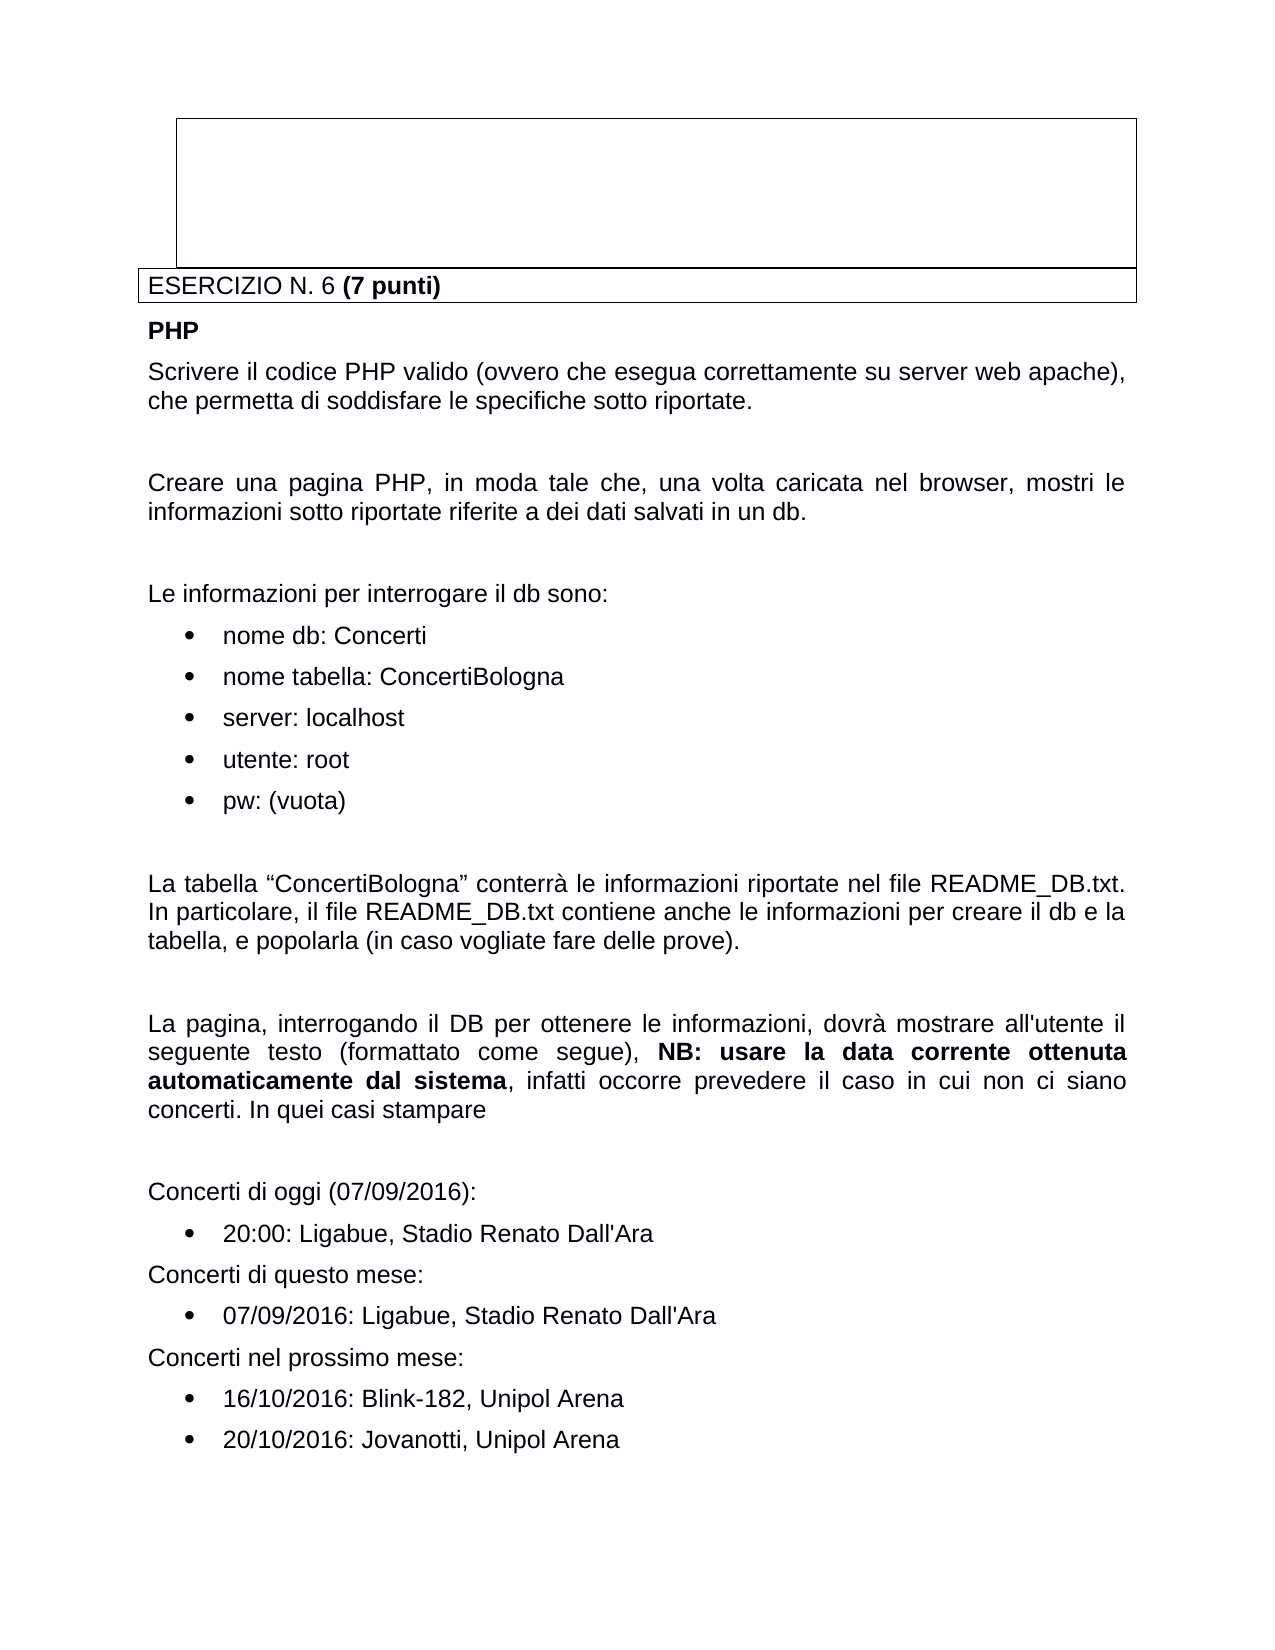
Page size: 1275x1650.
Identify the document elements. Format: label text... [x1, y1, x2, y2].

text Concerti di questo mese: [148, 1260, 1127, 1289]
text La pagina, interrogando il DB per ottenere le informazioni, dovrà mostrare all'utente il seguente testo (formattato come segue), NB: usare la data corrente ottenuta automaticamente dal sistema, infatti occorre prevedere il caso in cui non ci siano concerti. In quei casi stampare [148, 1009, 1127, 1124]
list 20/10/2016: Jovanotti, Unipol Arena [185, 1425, 1127, 1454]
list utente: root [185, 745, 1127, 773]
list server: localhost [185, 703, 1127, 732]
list 16/10/2016: Blink-182, Unipol Arena [185, 1384, 1127, 1413]
text Concerti di oggi (07/09/2016): [148, 1177, 1127, 1206]
list nome tabella: ConcertiBologna [185, 662, 1127, 691]
text Scrivere il codice PHP valido (ovvero che esegua correttamente su server web apache), che permetta di soddisfare le specifiche sotto riportate. [148, 357, 1127, 414]
text ESERCIZIO N. 6 (7 punti) [139, 269, 1136, 302]
list 07/09/2016: Ligabue, Stadio Renato Dall'Ara [185, 1301, 1127, 1330]
list 20:00: Ligabue, Stadio Renato Dall'Ara [185, 1219, 1127, 1247]
text La tabella “ConcertiBologna” conterrà le informazioni riportate nel file README_DB.txt. In particolare, il file README_DB.txt contiene anche le informazioni per creare il db e la tabella, e popolarla (in caso vogliate fare delle prove). [148, 869, 1127, 955]
text Concerti nel prossimo mese: [148, 1343, 1127, 1371]
text Le informazioni per interrogare il db sono: [148, 579, 1127, 608]
text PHP [148, 316, 1127, 344]
text Creare una pagina PHP, in moda tale che, una volta caricata nel browser, mostri le informazioni sotto riportate riferite a dei dati salvati in un db. [148, 468, 1127, 526]
list pw: (vuota) [185, 786, 1127, 815]
list nome db: Concerti [185, 621, 1127, 649]
